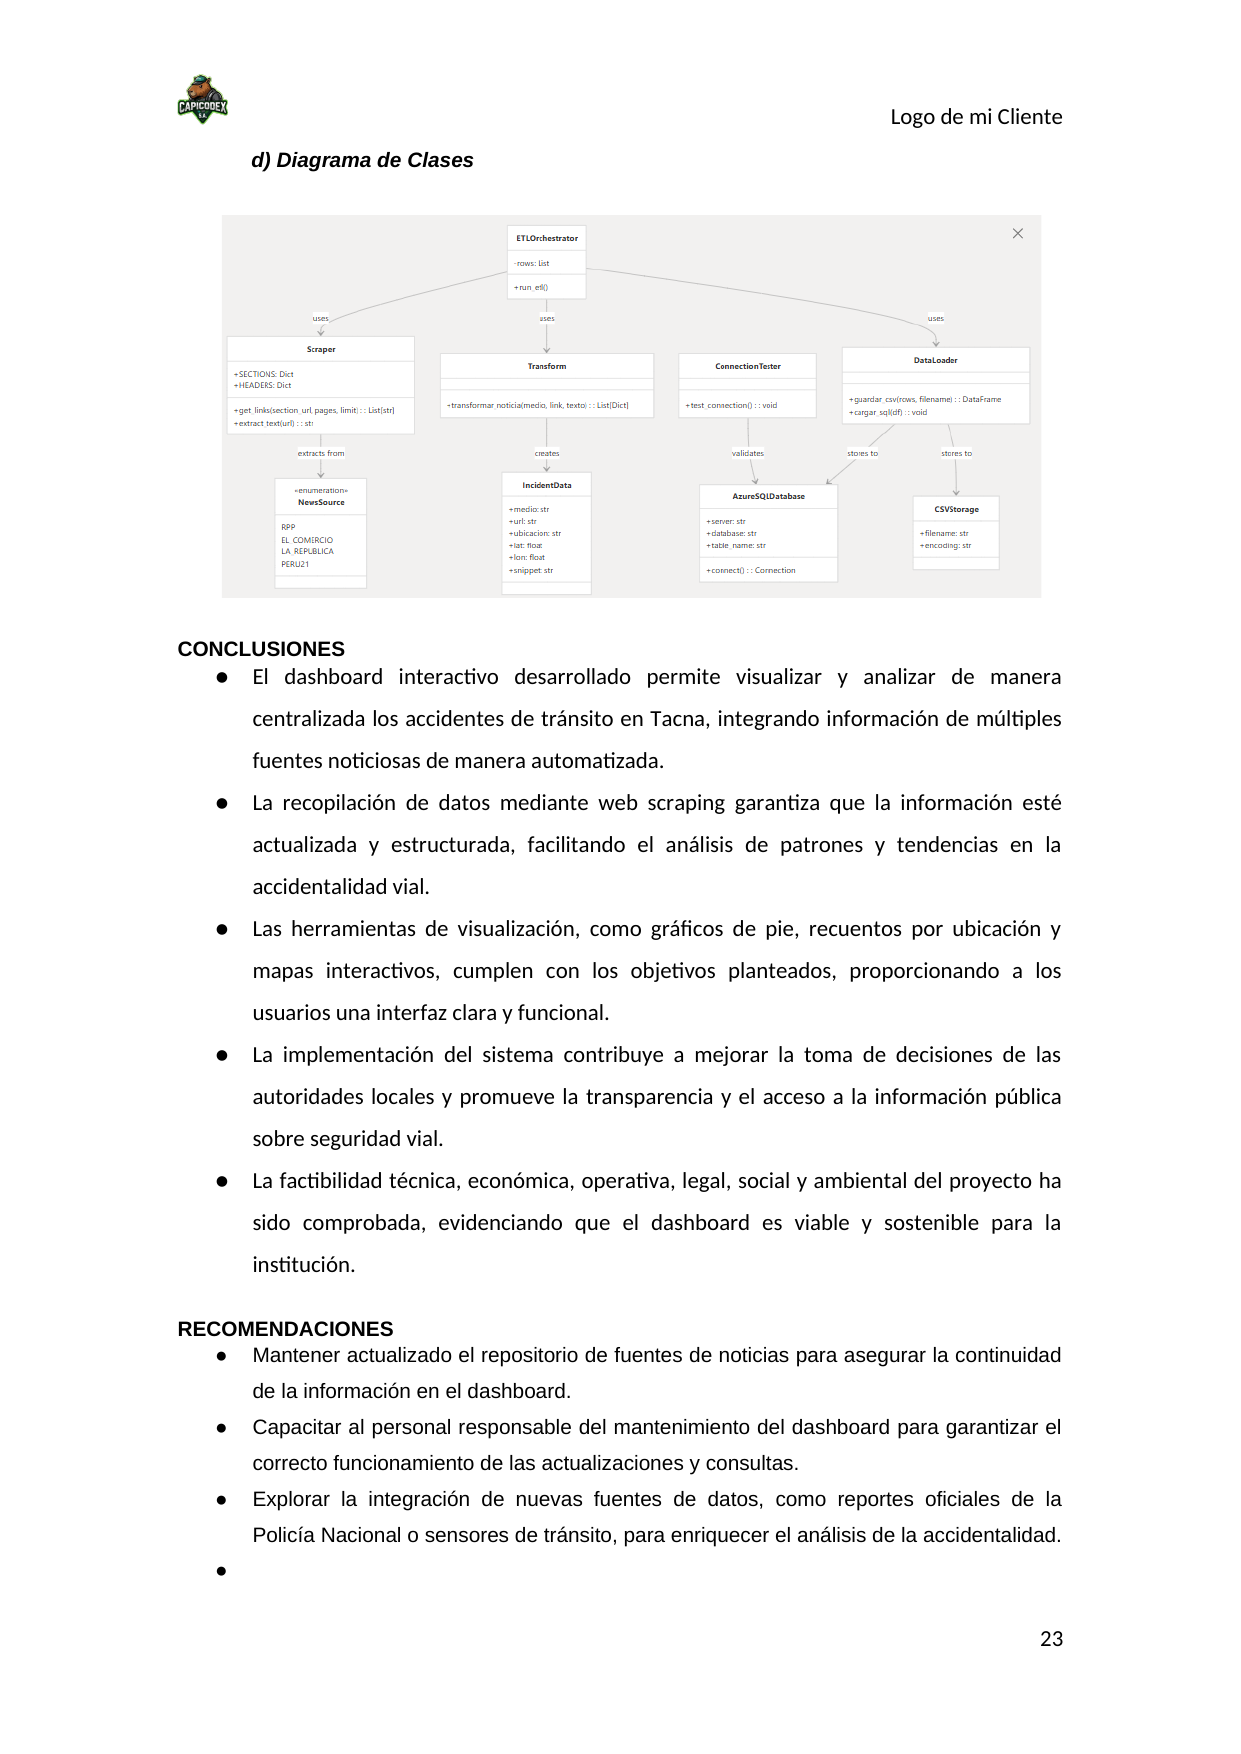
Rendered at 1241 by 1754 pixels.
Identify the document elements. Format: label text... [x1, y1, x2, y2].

list La implementación del sistema contribuye a mejorar la toma de decisiones de las autoridades locales y promueve la transparencia y el acceso a la información pública sobre seguridad vial. [215, 1040, 1063, 1152]
list La factibilidad técnica, económica, operativa, legal, social y ambiental del proyecto ha sido comprobada, evidenciando que el dashboard es viable y sostenible para la institución. [215, 1166, 1063, 1278]
subtitle RECOMENDACIONES [177, 1317, 1063, 1341]
subtitle d) Diagrama de Clases [177, 148, 1063, 172]
list Explorar la integración de nuevas fuentes de datos, como reportes oficiales de la Policía Nacional o sensores de tránsito, para enriquecer el análisis de la accidentalidad. [215, 1486, 1063, 1546]
list Las herramientas de visualización, como gráficos de pie, recuentos por ubicación y mapas interactivos, cumplen con los objetivos planteados, proporcionando a los usuarios una interfaz clara y funcional. [215, 914, 1063, 1026]
list Mantener actualizado el repositorio de fuentes de noticias para asegurar la continuidad de la información en el dashboard. [215, 1343, 1063, 1403]
list Capacitar al personal responsable del mantenimiento del dashboard para garantizar el correcto funcionamiento de las actualizaciones y consultas. [215, 1414, 1063, 1474]
list La recopilación de datos mediante web scraping garantiza que la información esté actualizada y estructurada, facilitando el análisis de patrones y tendencias en la accidentalidad vial. [215, 788, 1063, 900]
picture [177, 73, 229, 125]
list El dashboard interactivo desarrollado permite visualizar y analizar de manera centralizada los accidentes de tránsito en Tacna, integrando información de múltiples fuentes noticiosas de manera automatizada. [215, 662, 1063, 774]
picture [221, 215, 1042, 598]
subtitle CONCLUSIONES [177, 636, 1063, 660]
